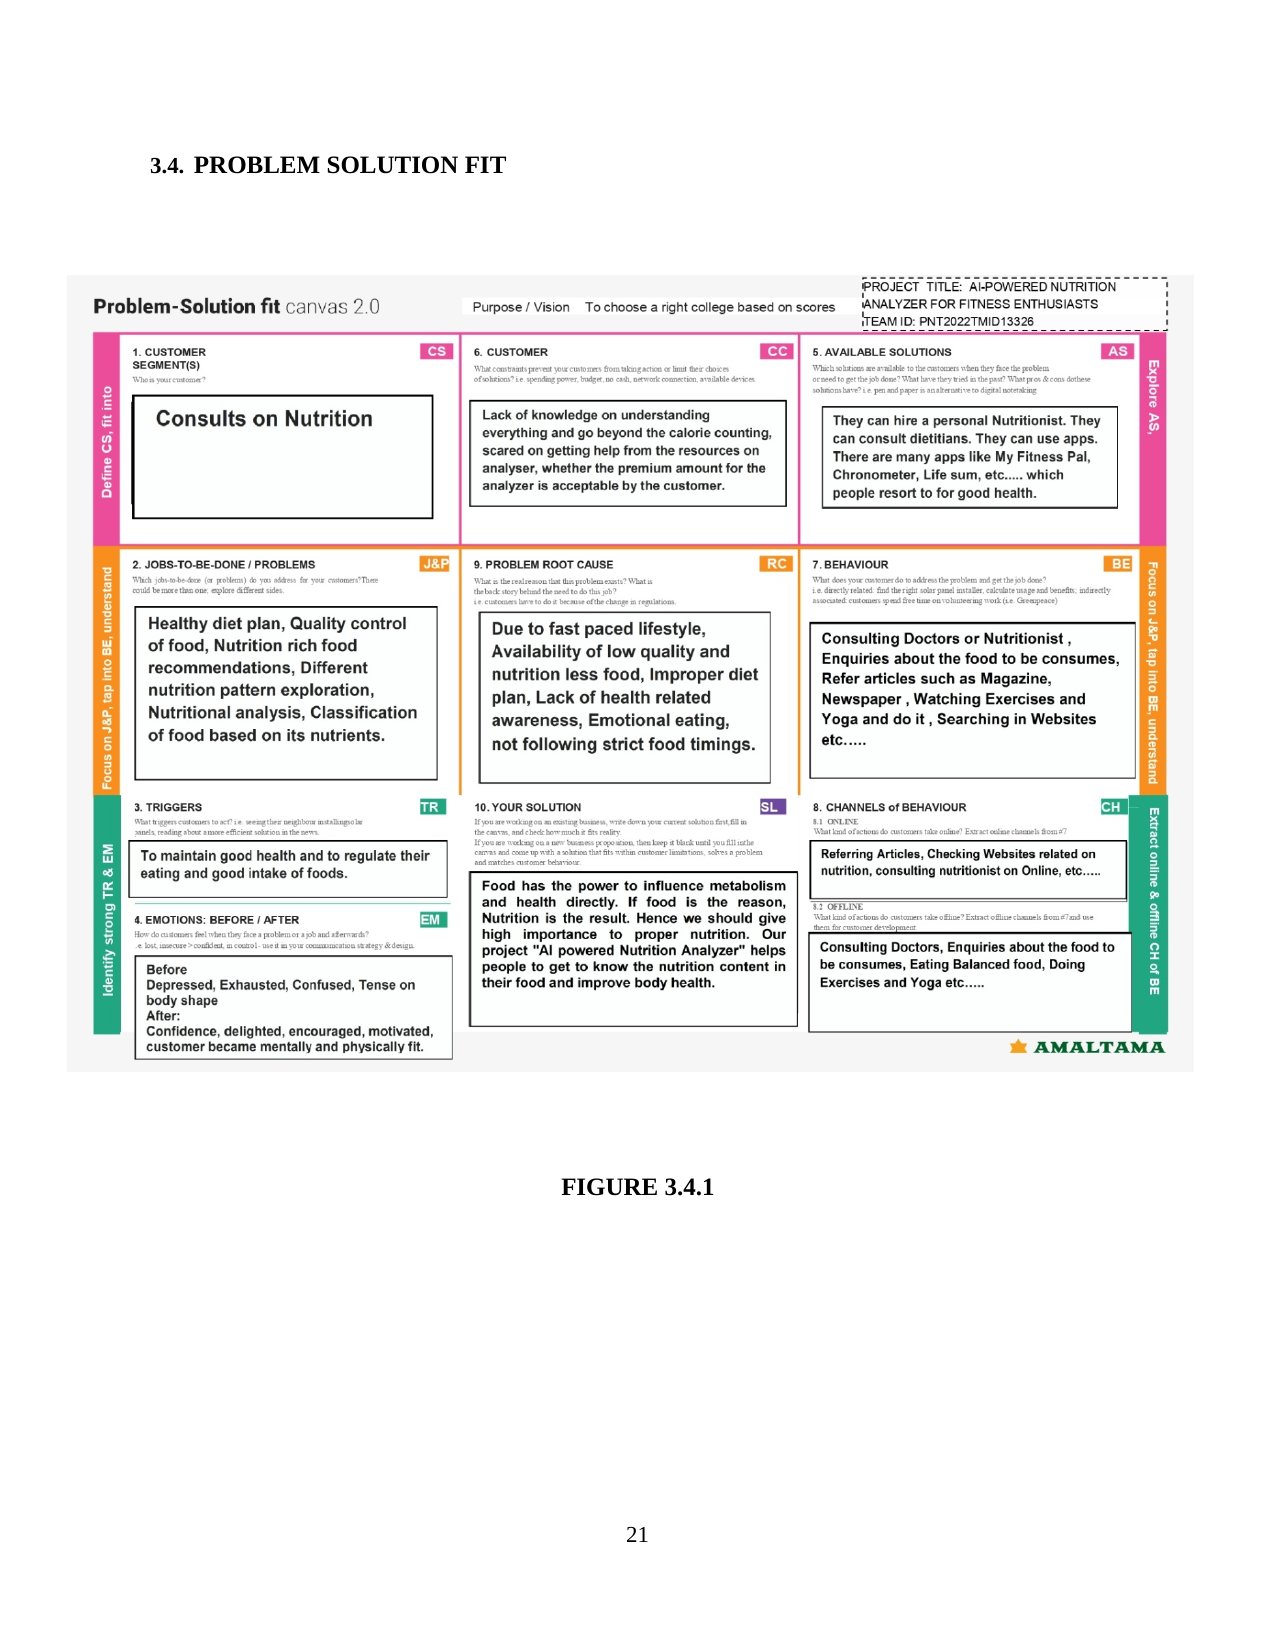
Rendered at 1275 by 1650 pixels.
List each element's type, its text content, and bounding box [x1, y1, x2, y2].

list PROBLEM SOLUTION FIT [150, 150, 1194, 179]
picture [66, 275, 1194, 1072]
subtitle FIGURE 3.4.1 [390, 1172, 885, 1201]
